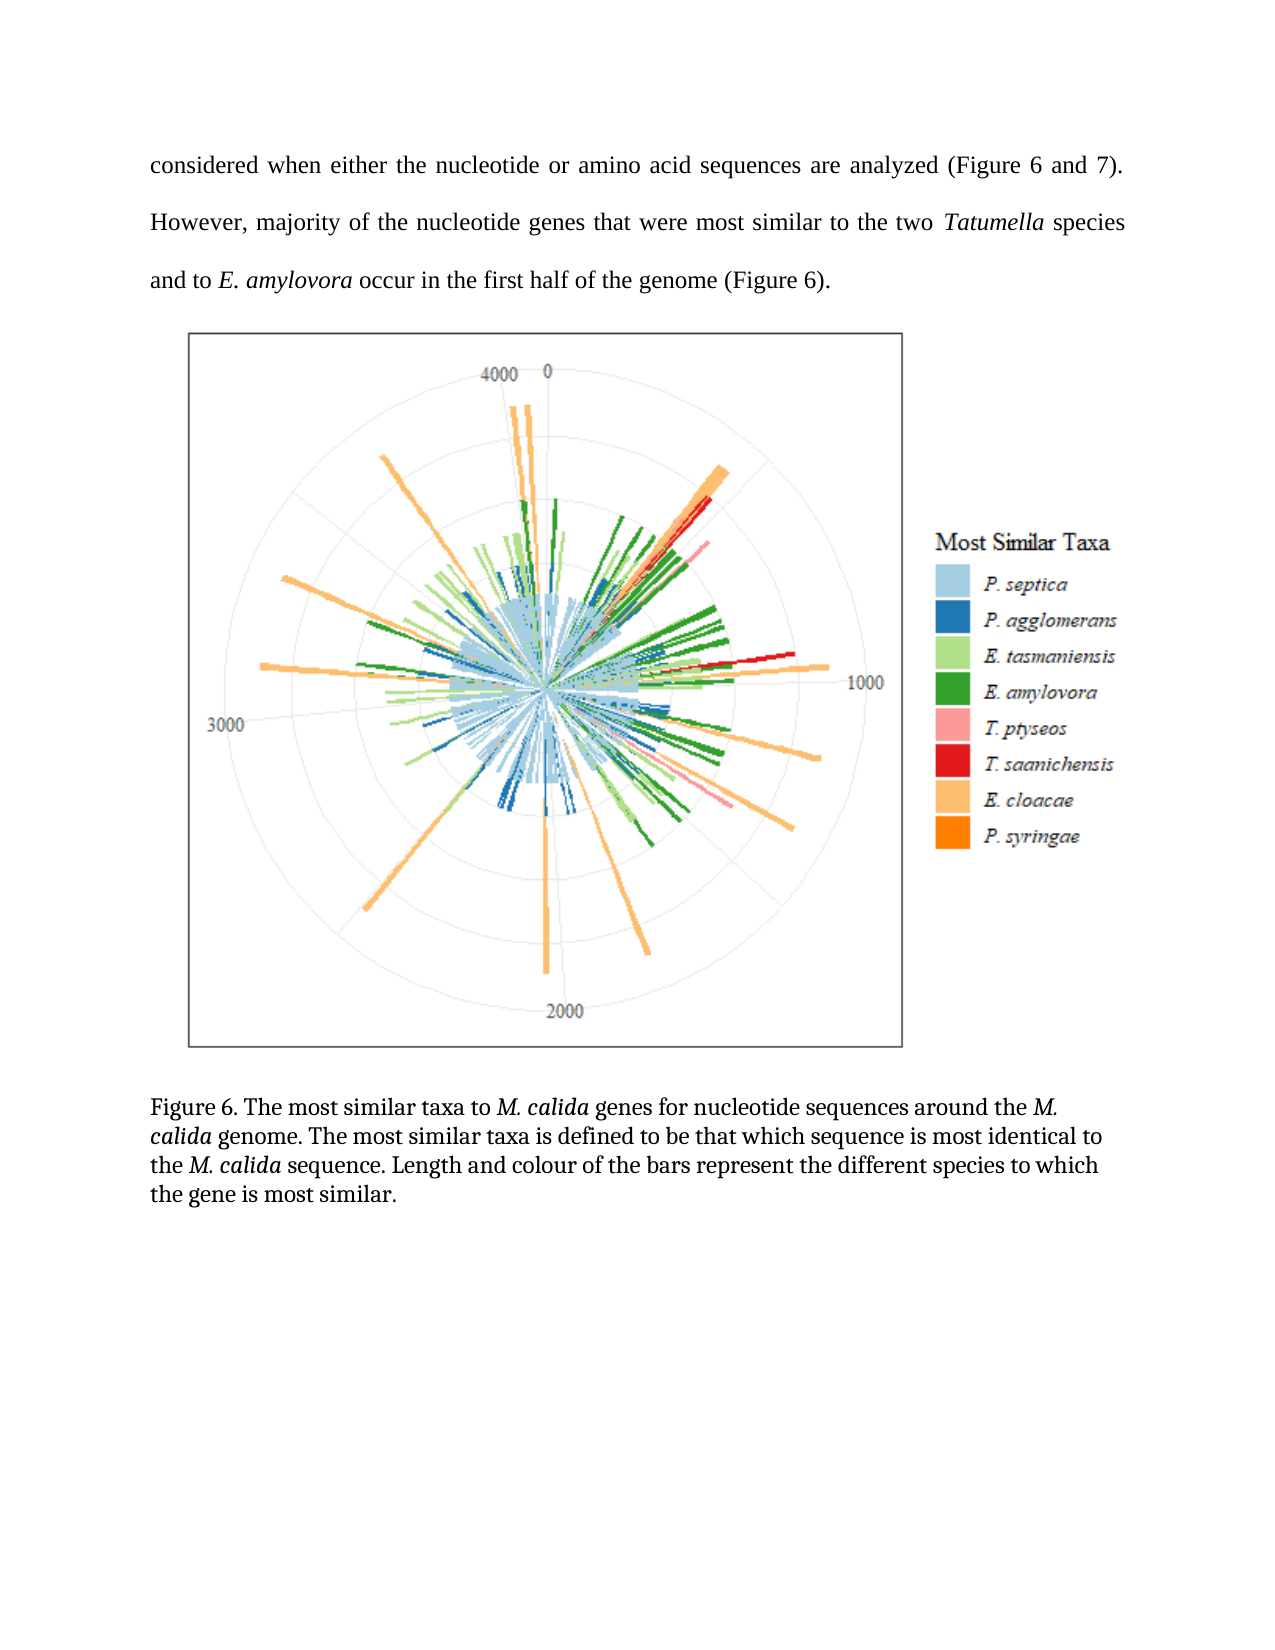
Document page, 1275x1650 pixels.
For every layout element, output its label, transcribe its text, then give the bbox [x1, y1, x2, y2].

picture [168, 322, 1144, 1073]
